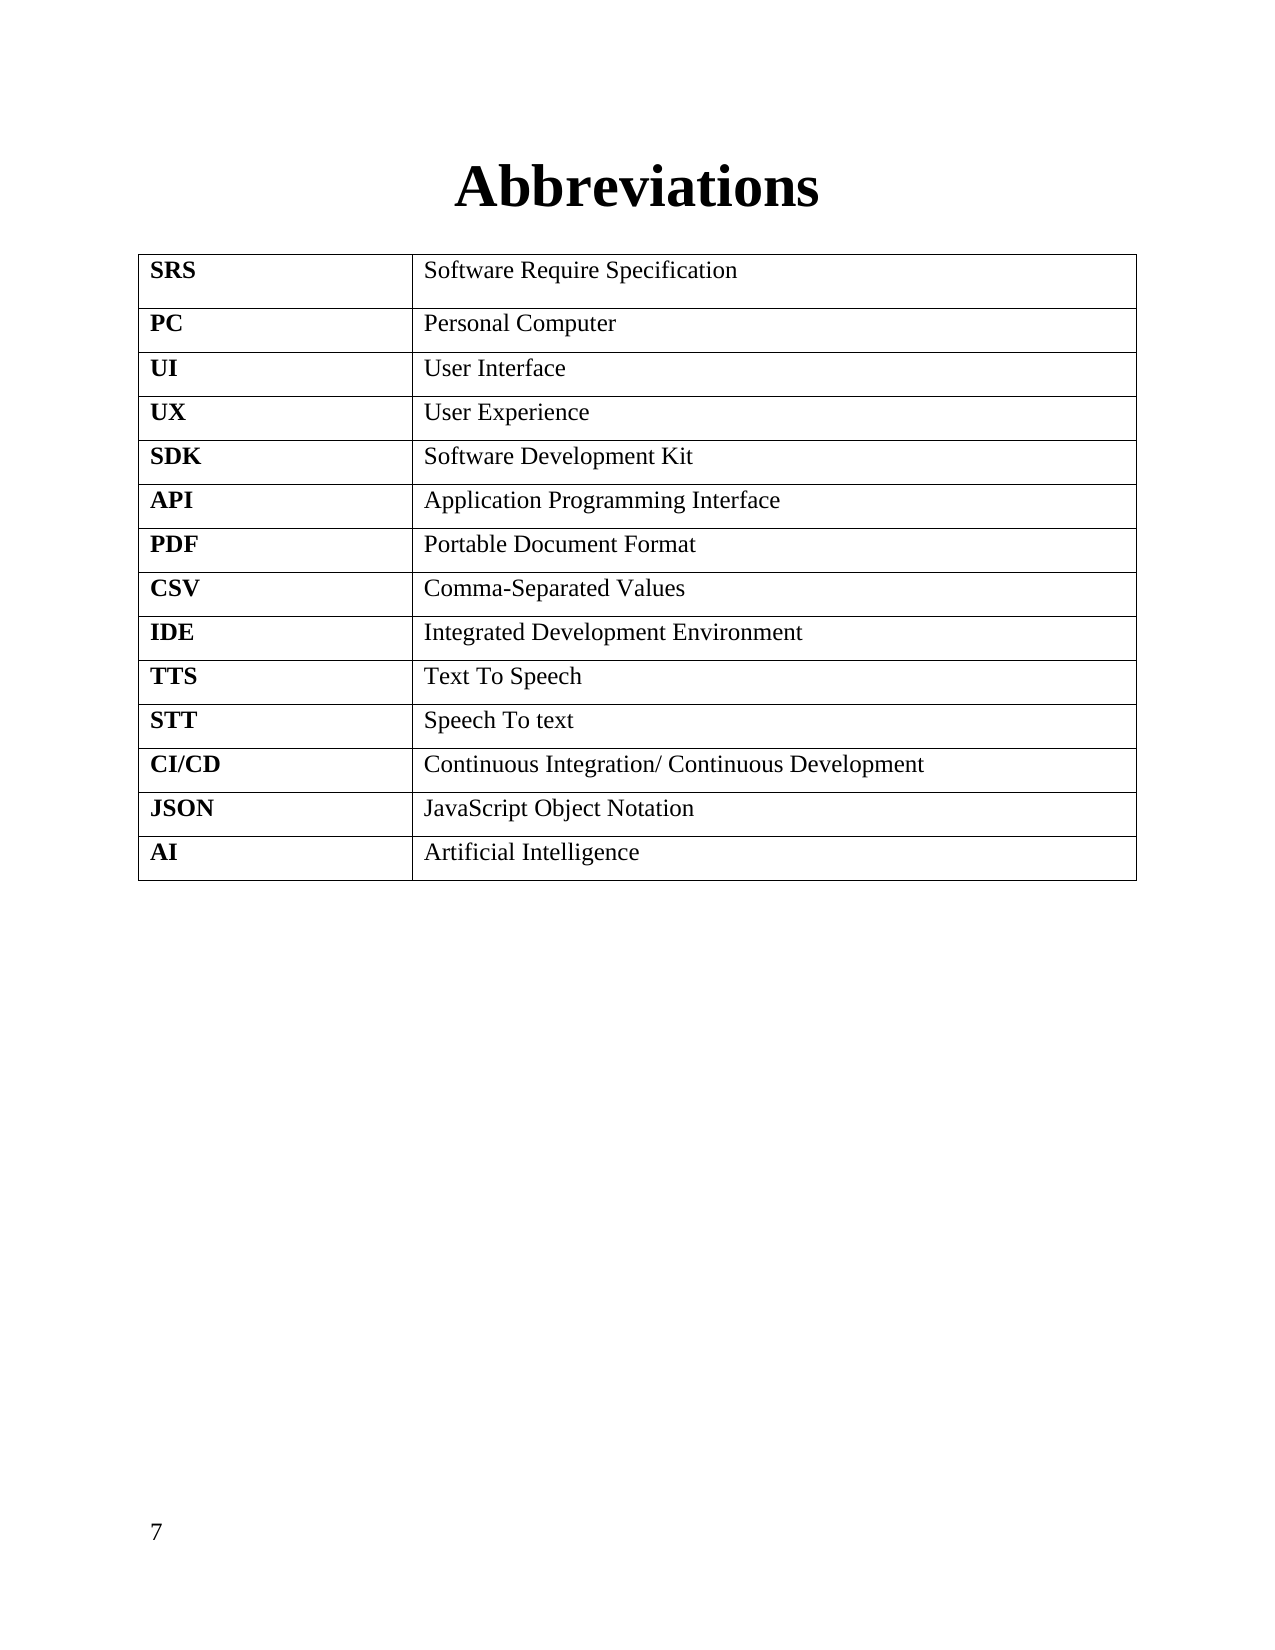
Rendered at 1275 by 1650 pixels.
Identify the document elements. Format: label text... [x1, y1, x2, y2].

table_cell JSON [139, 793, 412, 836]
table_cell UI [139, 353, 412, 396]
table_cell IDE [139, 617, 412, 660]
table_cell Application Programming Interface [413, 485, 1136, 528]
table_cell Portable Document Format [413, 529, 1136, 572]
table_cell Continuous Integration/ Continuous Development [413, 749, 1136, 792]
table_cell Software Development Kit [413, 441, 1136, 484]
table_cell Speech To text [413, 705, 1136, 748]
table_cell AI [139, 837, 412, 880]
table_cell STT [139, 705, 412, 748]
table_cell CI/CD [139, 749, 412, 792]
table_cell API [139, 485, 412, 528]
table_header Software Require Specification [413, 255, 1136, 307]
table_cell Text To Speech [413, 661, 1136, 704]
table_cell UX [139, 397, 412, 440]
table_cell PC [139, 309, 412, 352]
table_cell TTS [139, 661, 412, 704]
table_cell Artificial Intelligence [413, 837, 1136, 880]
table_cell JavaScript Object Notation [413, 793, 1136, 836]
table_cell Integrated Development Environment [413, 617, 1136, 660]
table_cell PDF [139, 529, 412, 572]
text Abbreviations [150, 150, 1125, 219]
table_cell User Interface [413, 353, 1136, 396]
table_header SRS [139, 255, 412, 307]
table_cell Personal Computer [413, 309, 1136, 352]
table_cell User Experience [413, 397, 1136, 440]
table_cell SDK [139, 441, 412, 484]
table_cell Comma-Separated Values [413, 573, 1136, 616]
table_cell CSV [139, 573, 412, 616]
